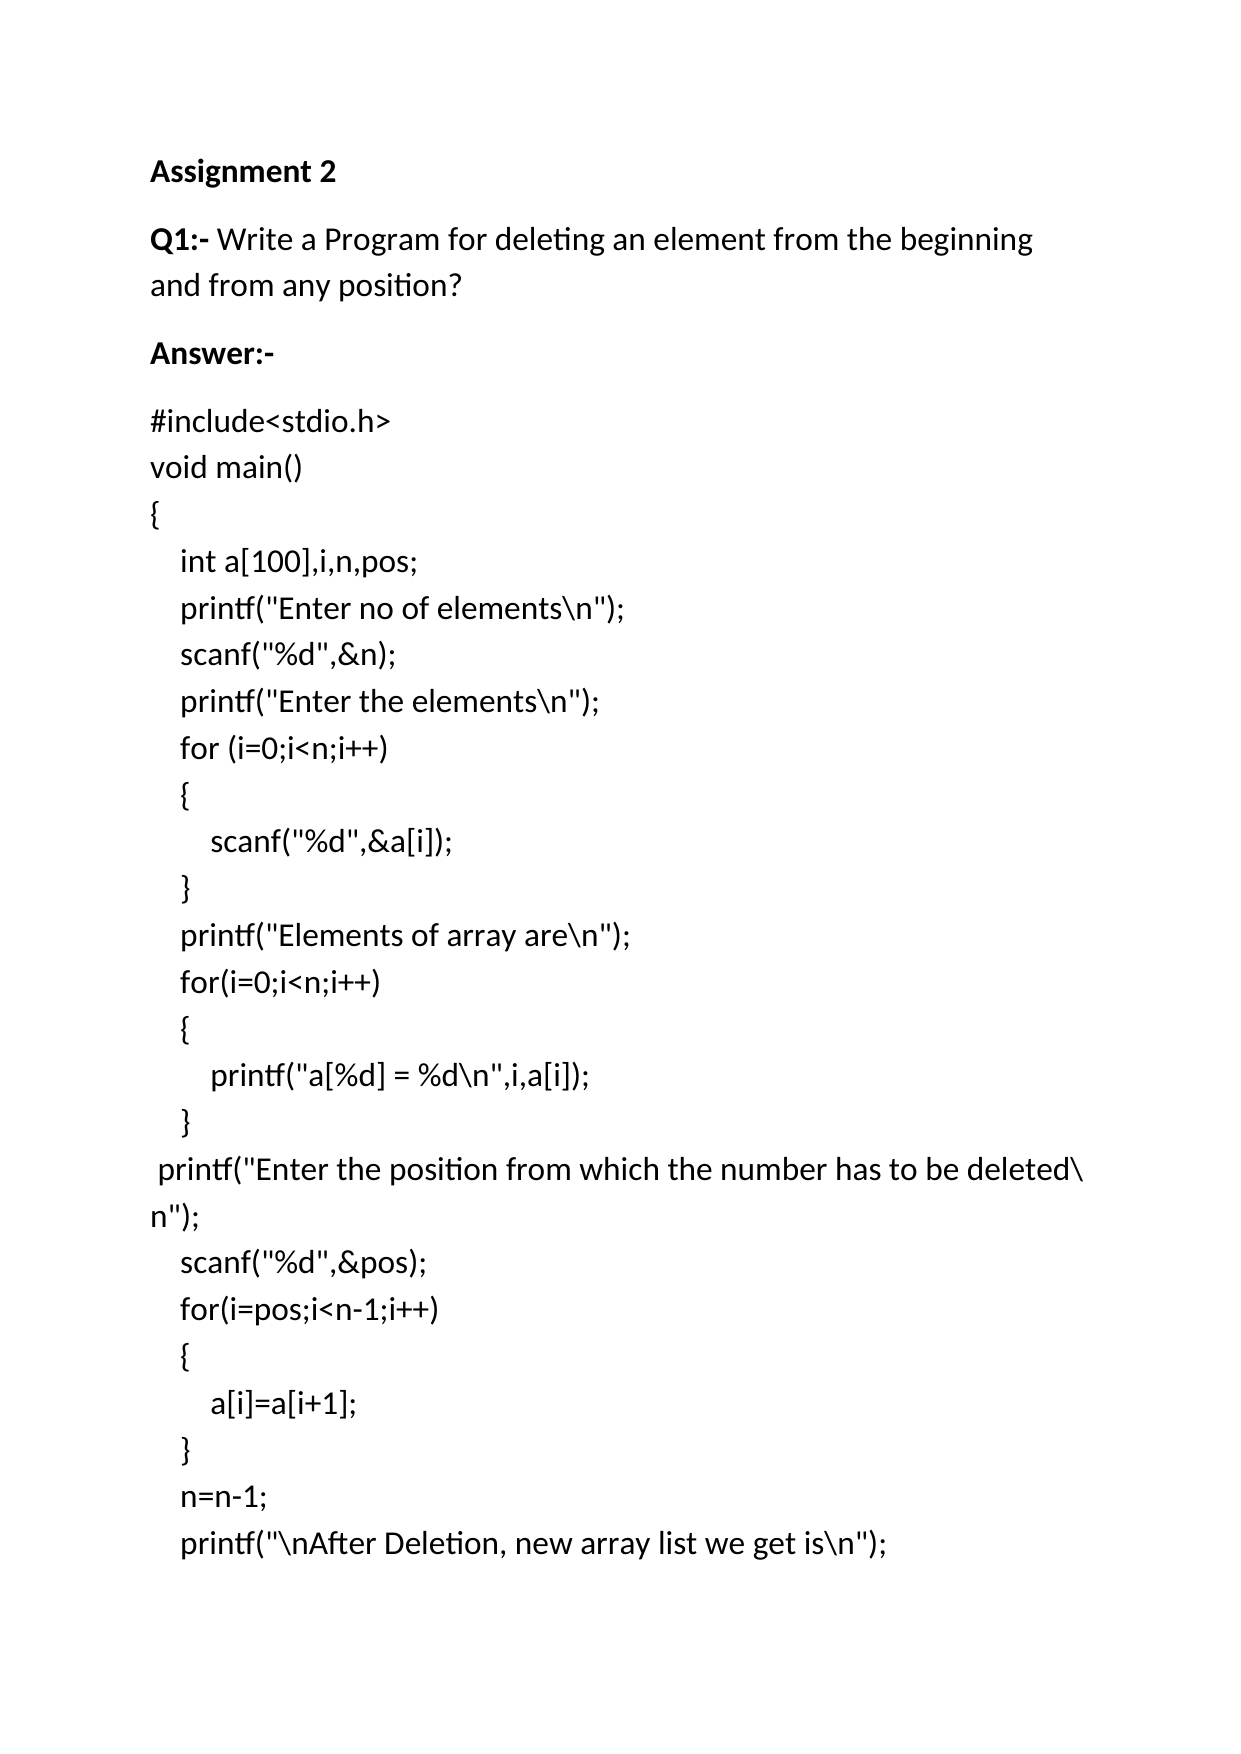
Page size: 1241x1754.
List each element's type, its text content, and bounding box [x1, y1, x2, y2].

text printf("\nAfter Deletion, new array list we get is\n"); [150, 1522, 1090, 1563]
text scanf("%d",&pos); [150, 1241, 1090, 1282]
text for(i=pos;i<n-1;i++) [150, 1288, 1090, 1329]
text int a[100],i,n,pos; [150, 540, 1090, 581]
text for (i=0;i<n;i++) [150, 727, 1090, 768]
text void main() [150, 446, 1090, 487]
text printf("a[%d] = %d\n",i,a[i]); [150, 1054, 1090, 1095]
text printf("Enter the position from which the number has to be deleted\n"); [150, 1148, 1090, 1235]
text scanf("%d",&n); [150, 633, 1090, 674]
text Assignment 2 [150, 150, 1090, 191]
text a[i]=a[i+1]; [150, 1382, 1090, 1422]
text #include<stdio.h> [150, 399, 1090, 440]
text { [150, 493, 1090, 534]
text { [150, 1335, 1090, 1376]
text Answer:- [150, 332, 1090, 373]
text for(i=0;i<n;i++) [150, 961, 1090, 1002]
text scanf("%d",&a[i]); [150, 821, 1090, 861]
text } [150, 1101, 1090, 1142]
text printf("Enter the elements\n"); [150, 680, 1090, 721]
text printf("Elements of array are\n"); [150, 914, 1090, 955]
text Q1:- Write a Program for deleting an element from the beginning and from any position? [150, 218, 1090, 305]
text { [150, 1008, 1090, 1048]
text printf("Enter no of elements\n"); [150, 587, 1090, 627]
text } [150, 1428, 1090, 1469]
text } [150, 867, 1090, 908]
text { [150, 774, 1090, 814]
text n=n-1; [150, 1475, 1090, 1516]
